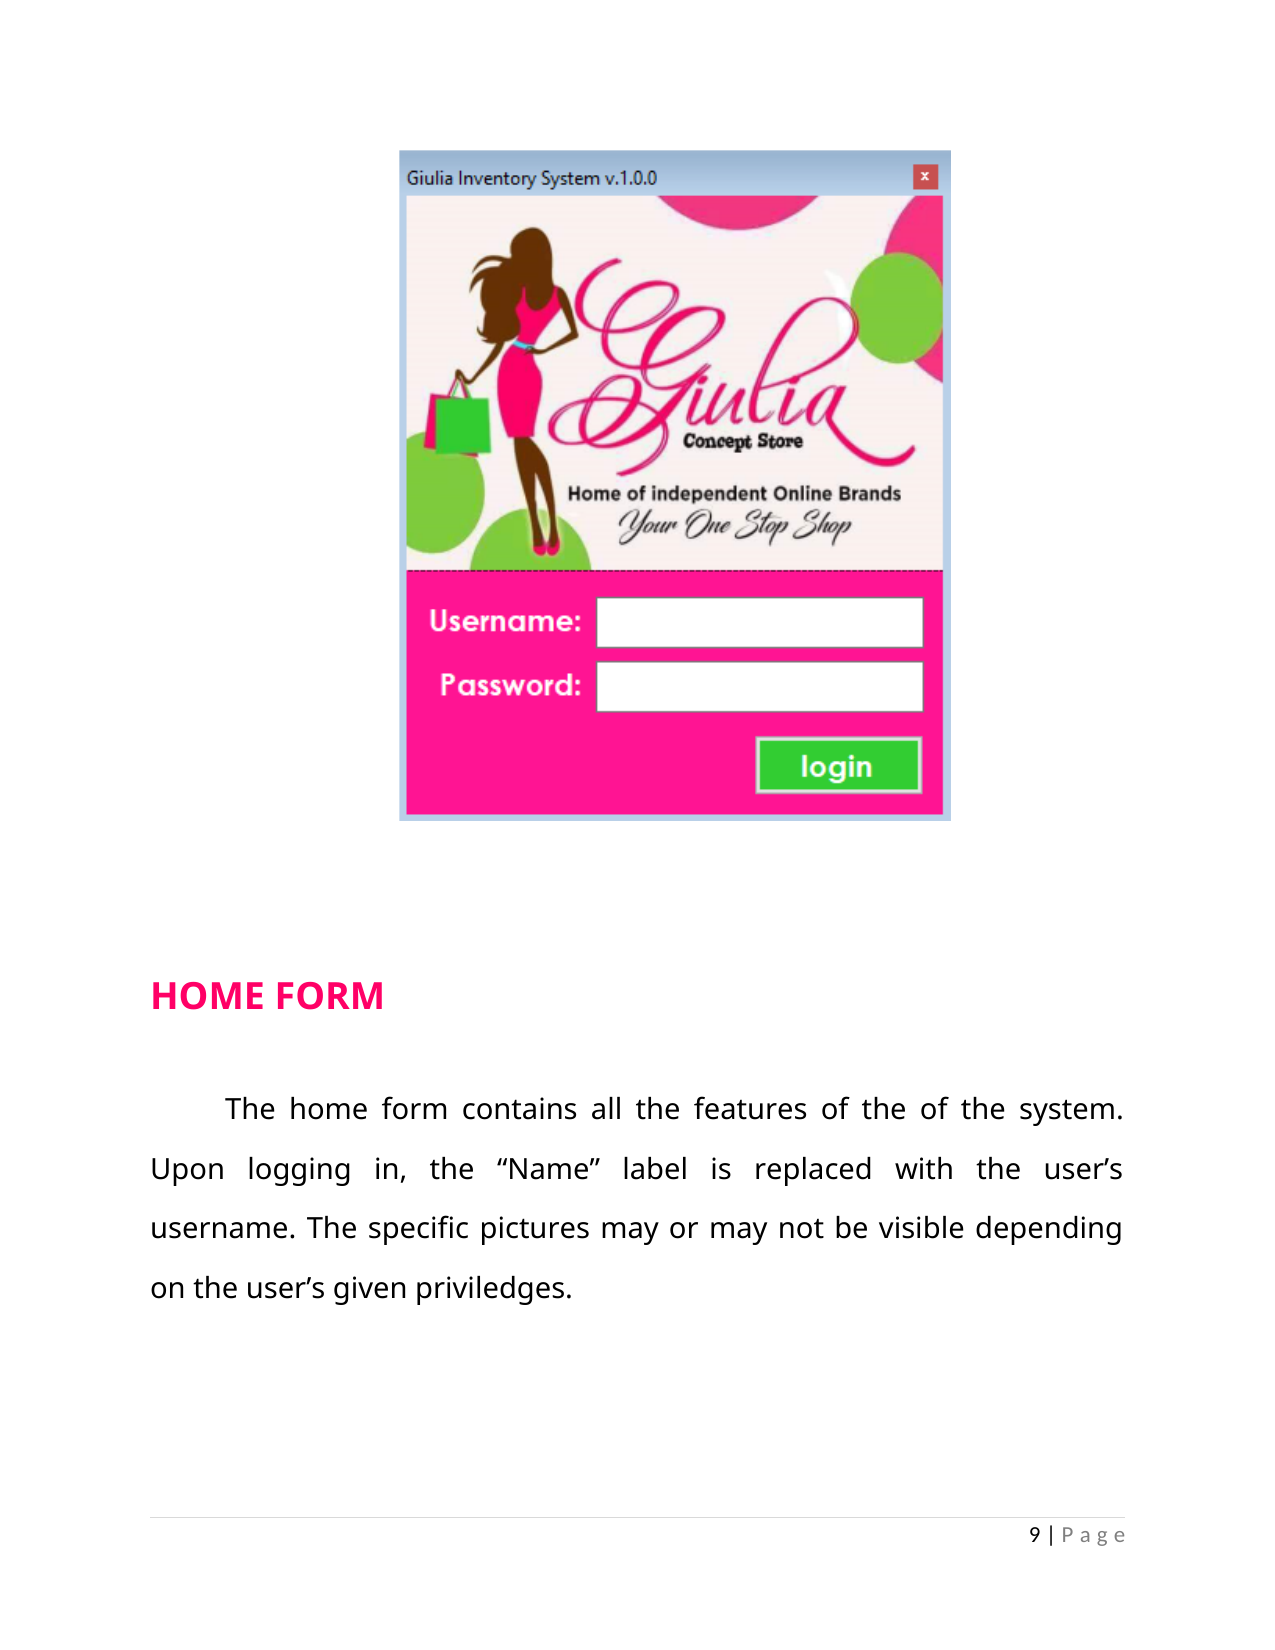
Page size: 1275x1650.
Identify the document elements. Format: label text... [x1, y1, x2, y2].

text The home form contains all the features of the of the system. Upon logging in, the “Name” label is replaced with the user’s username. The specific pictures may or may not be visible depending on the user’s given priviledges. [150, 1088, 1125, 1307]
picture [399, 150, 951, 821]
text HOME FORM [150, 970, 1125, 1021]
